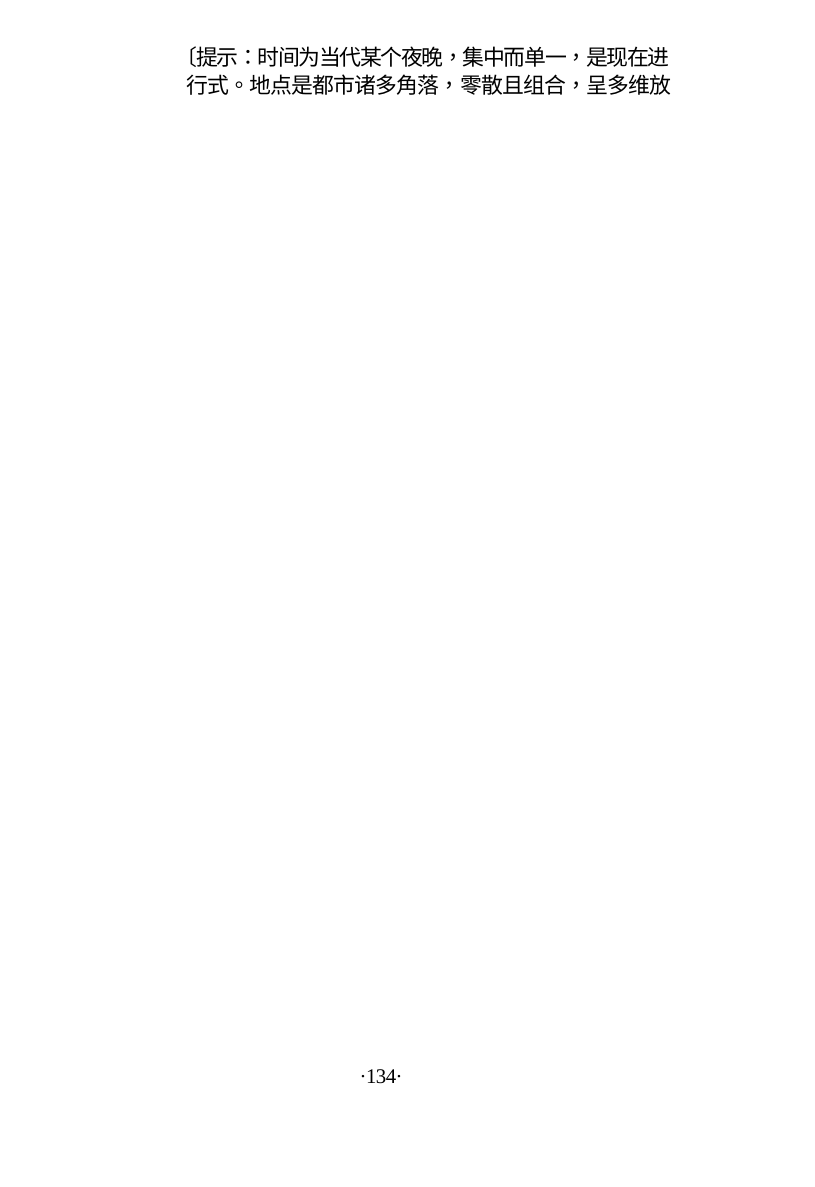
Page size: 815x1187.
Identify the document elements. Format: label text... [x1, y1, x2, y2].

text 〔提示：时间为当代某个夜晚，集中而单一，是现在进 行式。地点是都市诸多角落，零散且组合，呈多维放 [175, 42, 671, 100]
